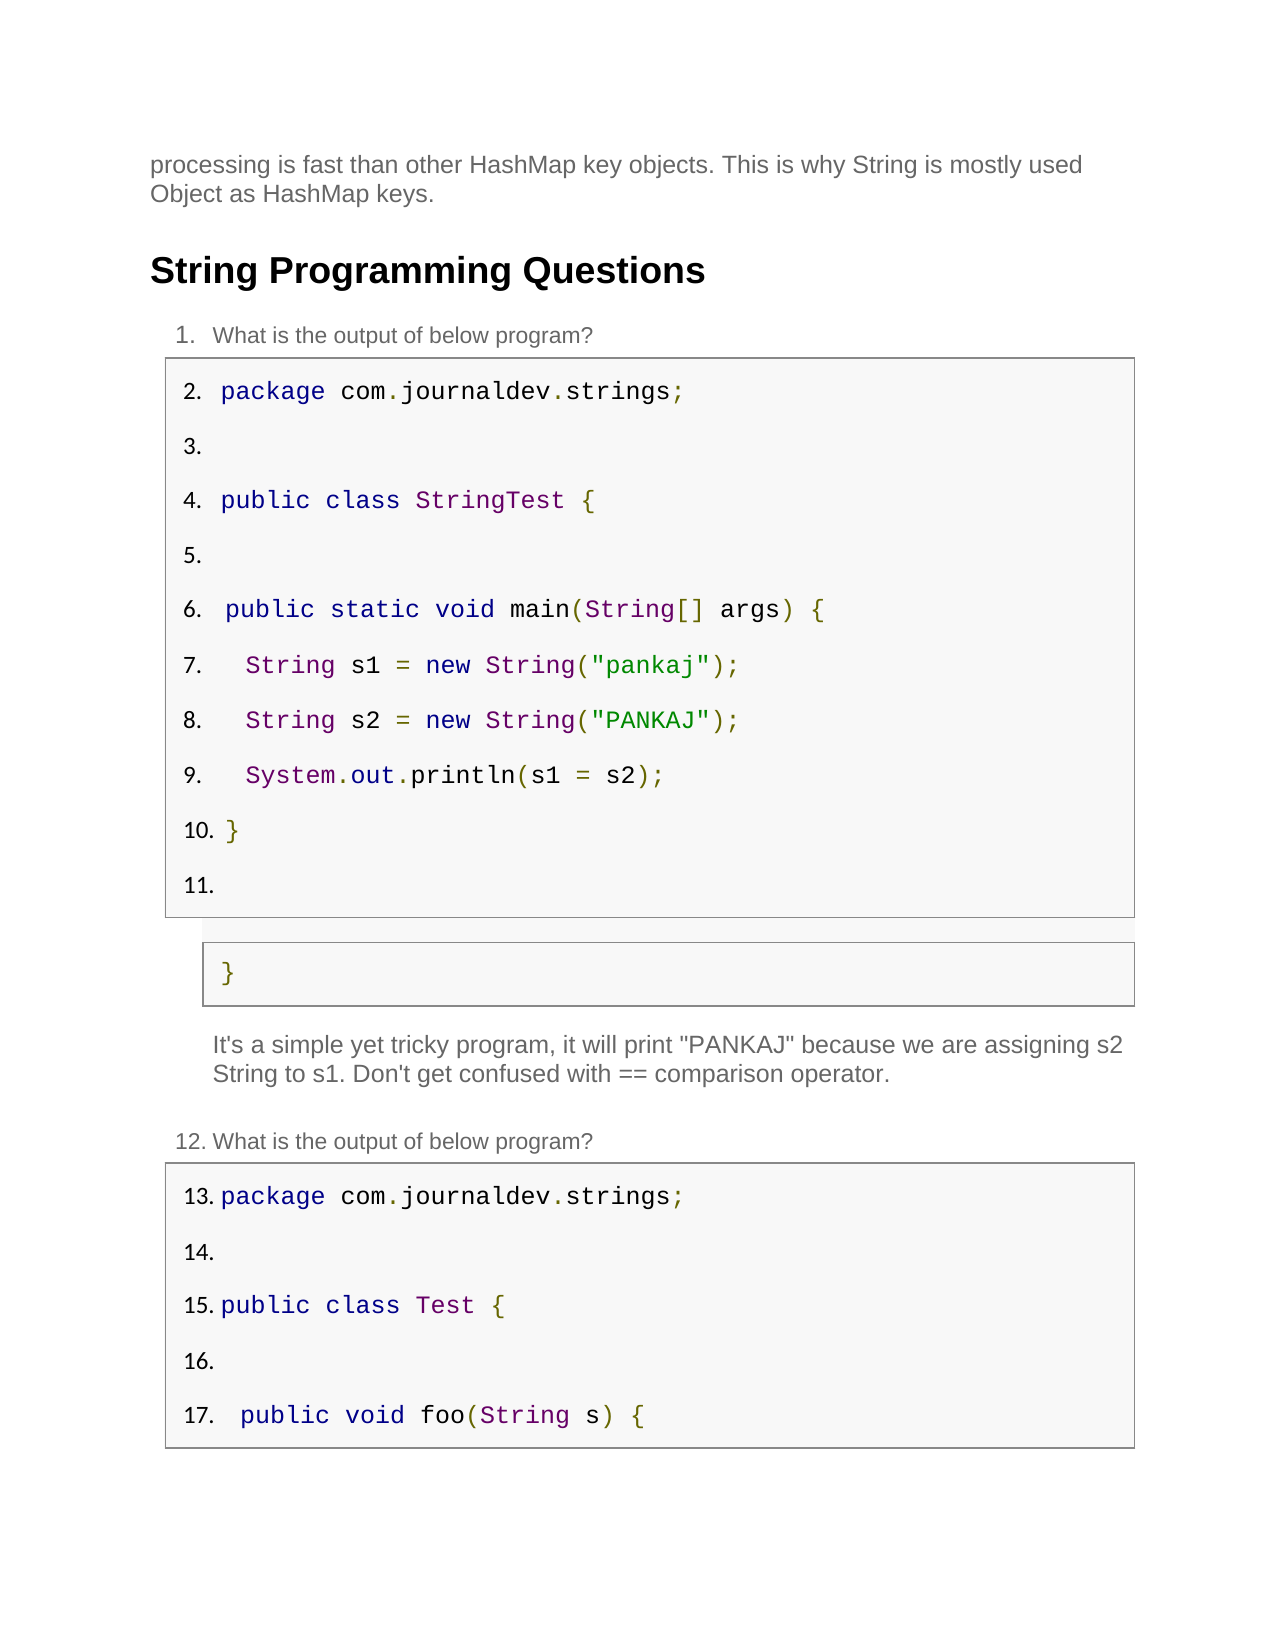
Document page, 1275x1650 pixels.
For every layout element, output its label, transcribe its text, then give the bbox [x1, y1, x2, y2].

list String s1 = new String("pankaj"); [166, 631, 1134, 681]
list package com.journaldev.strings; [166, 1164, 1134, 1212]
text } [204, 943, 1134, 1005]
list public class StringTest { [166, 466, 1134, 516]
list What is the output of below program? [175, 320, 1125, 349]
list public class Test { [166, 1271, 1134, 1321]
list System.out.println(s1 = s2); [166, 741, 1134, 791]
list What is the output of below program? [175, 1128, 1125, 1154]
list public void foo(String s) { [166, 1381, 1134, 1447]
list } [166, 796, 1134, 846]
text It's a simple yet tricky program, it will print "PANKAJ" because we are assigning s2 String to s1. Don't get confused with == comparison operator. [212, 1030, 1125, 1087]
list package com.journaldev.strings; [166, 359, 1134, 407]
list String s2 = new String("PANKAJ"); [166, 686, 1134, 736]
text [150, 150, 1125, 207]
list public static void main(String[] args) { [166, 575, 1134, 625]
subtitle String Programming Questions [150, 248, 1125, 291]
